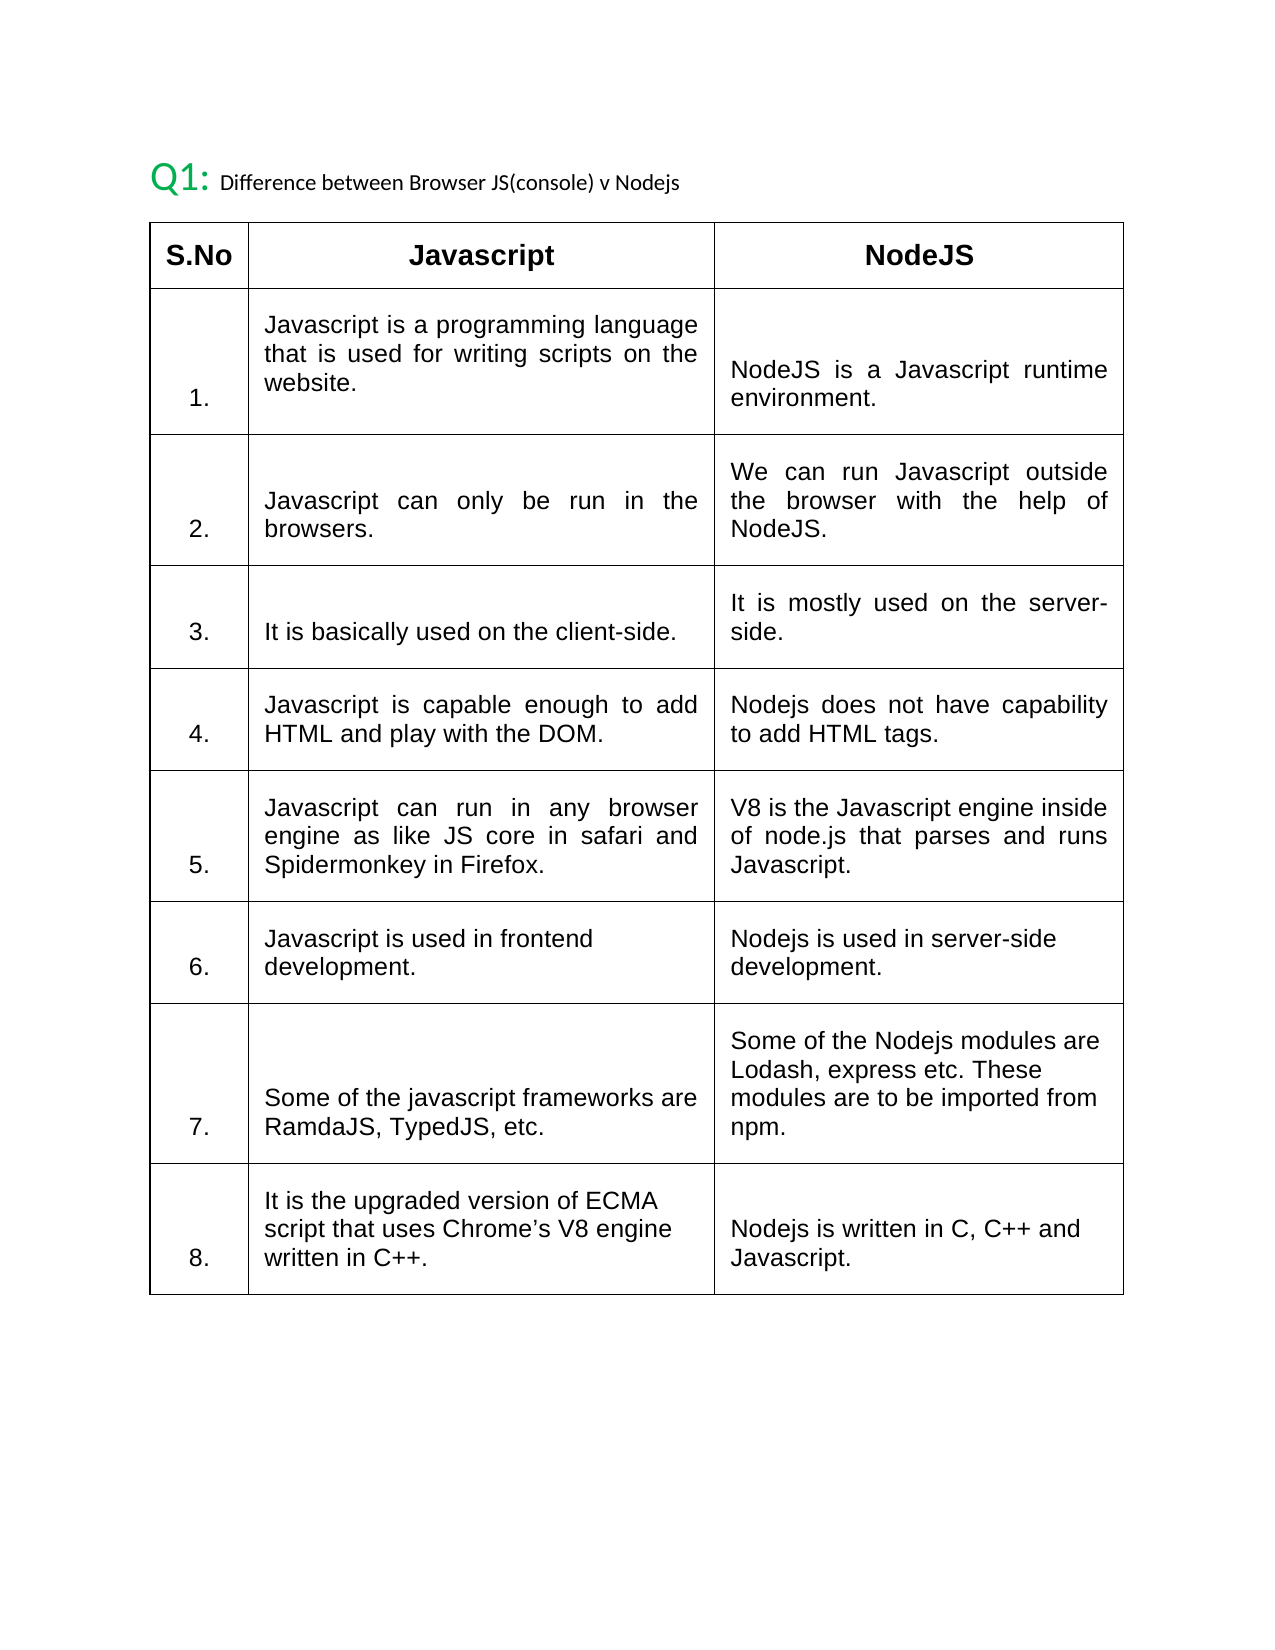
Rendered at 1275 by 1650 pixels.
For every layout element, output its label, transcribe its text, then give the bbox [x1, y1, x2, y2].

table_cell 5. [151, 771, 248, 901]
table_cell Javascript is capable enough to add HTML and play with the DOM. [249, 669, 714, 770]
table_cell Javascript can only be run in the browsers. [249, 435, 714, 565]
table_cell V8 is the Javascript engine inside of node.js that parses and runs Javascript. [715, 771, 1123, 901]
table_cell Some of the Nodejs modules are Lodash, express etc. These modules are to be imported from npm. [715, 1004, 1123, 1163]
table_cell 4. [151, 669, 248, 770]
table_cell NodeJS is a Javascript runtime environment. [715, 289, 1123, 434]
table_cell 3. [151, 566, 248, 667]
table_cell Javascript can run in any browser engine as like JS core in safari and Spidermonkey in Firefox. [249, 771, 714, 901]
text Q1: Difference between Browser JS(console) v Nodejs [150, 150, 1125, 201]
table_cell Nodejs is written in C, C++ and Javascript. [715, 1164, 1123, 1294]
table_cell 7. [151, 1004, 248, 1163]
table_cell 6. [151, 902, 248, 1003]
table_header S.No [151, 223, 248, 287]
table_cell Some of the javascript frameworks are RamdaJS, TypedJS, etc. [249, 1004, 714, 1163]
table_header Javascript [249, 223, 714, 287]
table_cell Nodejs is used in server-side development. [715, 902, 1123, 1003]
table_cell 8. [151, 1164, 248, 1294]
table_cell It is mostly used on the server-side. [715, 566, 1123, 667]
table_cell We can run Javascript outside the browser with the help of NodeJS. [715, 435, 1123, 565]
table_cell 1. [151, 289, 248, 434]
table_cell Javascript is used in frontend development. [249, 902, 714, 1003]
table_cell It is basically used on the client-side. [249, 566, 714, 667]
table_cell Nodejs does not have capability to add HTML tags. [715, 669, 1123, 770]
table_cell It is the upgraded version of ECMA script that uses Chrome’s V8 engine written in C++. [249, 1164, 714, 1294]
table_cell Javascript is a programming language that is used for writing scripts on the website. [249, 289, 714, 434]
table_cell 2. [151, 435, 248, 565]
table_header NodeJS [715, 223, 1123, 287]
